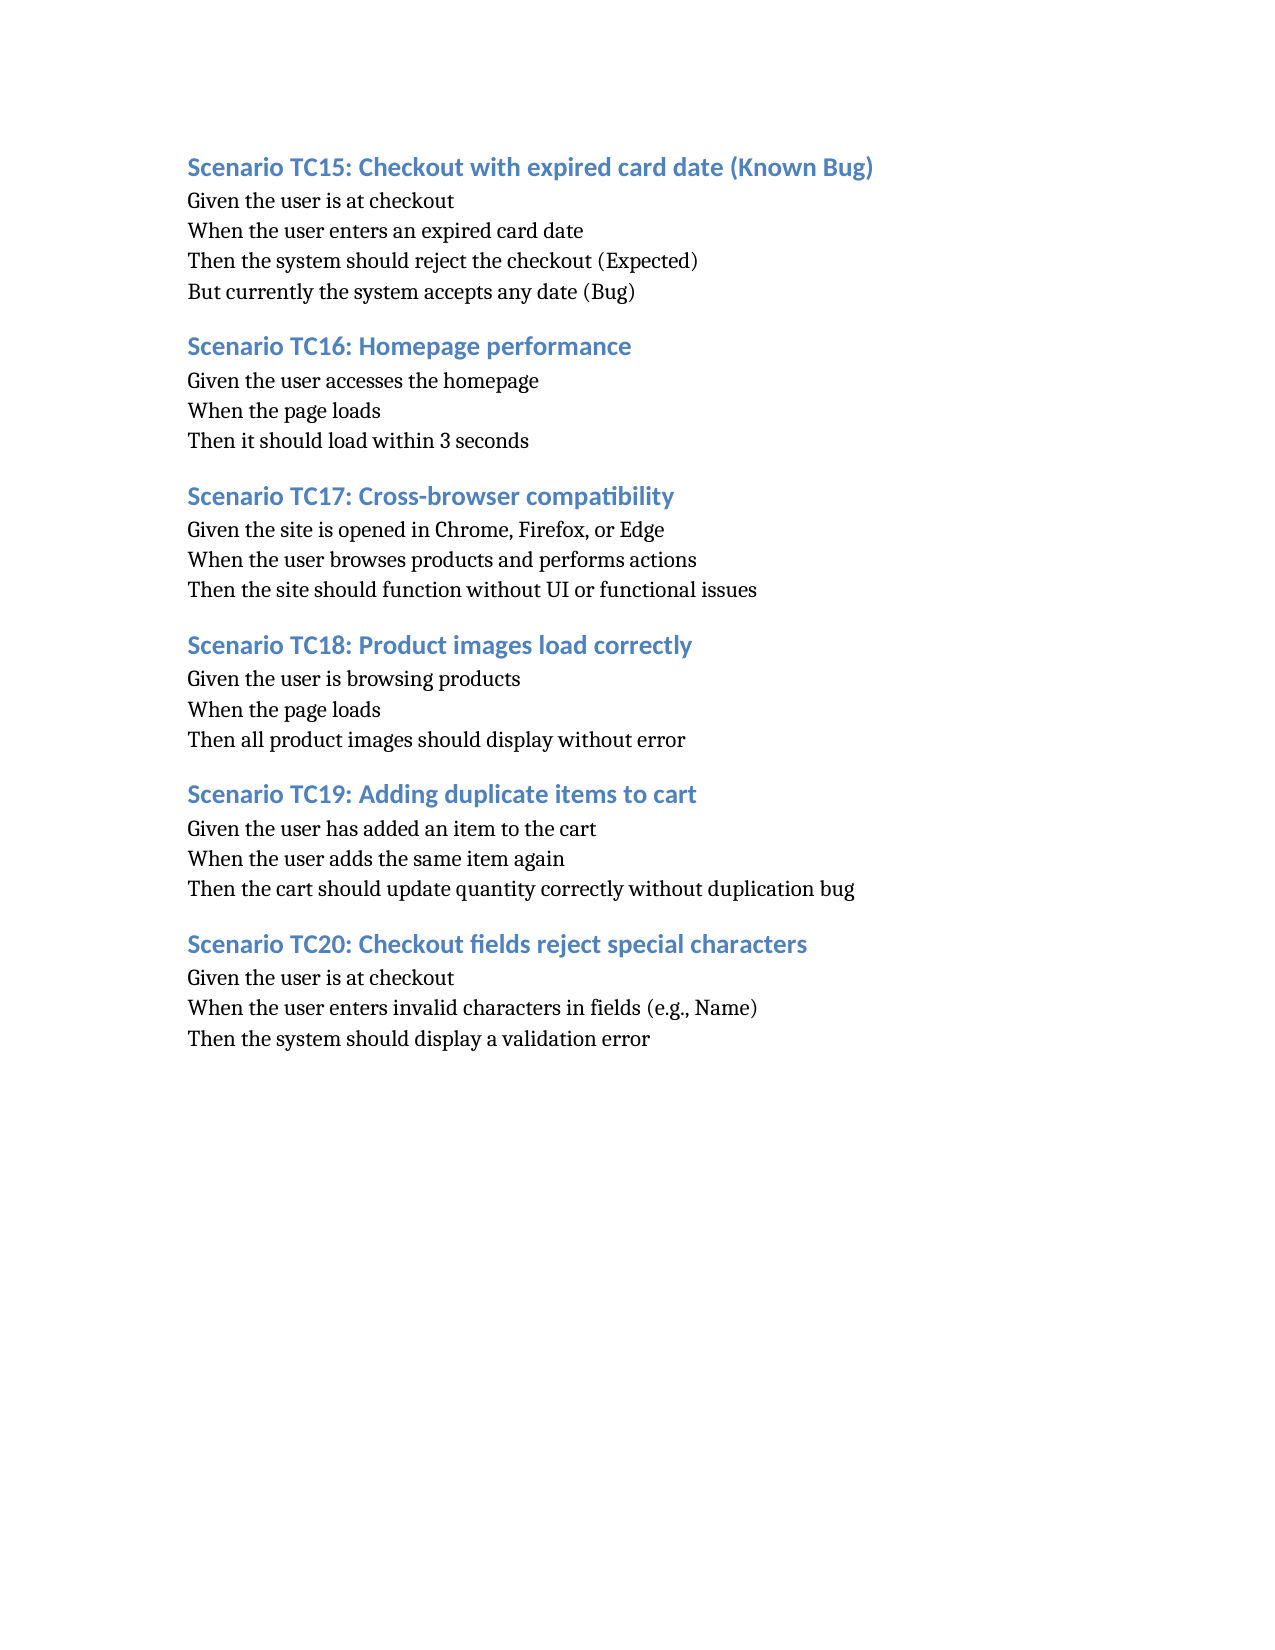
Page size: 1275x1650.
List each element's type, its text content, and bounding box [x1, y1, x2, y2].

text Given the user is at checkout When the user enters an expired card date Then the system should reject the checkout (Expected) But currently the system accepts any date (Bug) [187, 188, 1087, 305]
text Given the site is opened in Chrome, Firefox, or Edge When the user browses products and performs actions Then the site should function without UI or functional issues [187, 517, 1087, 604]
subtitle Scenario TC15: Checkout with expired card date (Known Bug) [187, 150, 1087, 183]
subtitle Scenario TC18: Product images load correctly [187, 628, 1087, 661]
text Given the user is browsing products When the page loads Then all product images should display without error [187, 666, 1087, 753]
text Given the user accesses the homepage When the page loads Then it should load within 3 seconds [187, 367, 1087, 454]
text Given the user is at checkout When the user enters invalid characters in fields (e.g., Name) Then the system should display a validation error [187, 965, 1087, 1052]
text Given the user has added an item to the cart When the user adds the same item again Then the cart should update quantity correctly without duplication bug [187, 816, 1087, 902]
subtitle Scenario TC19: Adding duplicate items to cart [187, 778, 1087, 811]
subtitle Scenario TC16: Homepage performance [187, 329, 1087, 363]
subtitle Scenario TC17: Cross-browser compatibility [187, 479, 1087, 512]
subtitle Scenario TC20: Checkout fields reject special characters [187, 927, 1087, 960]
